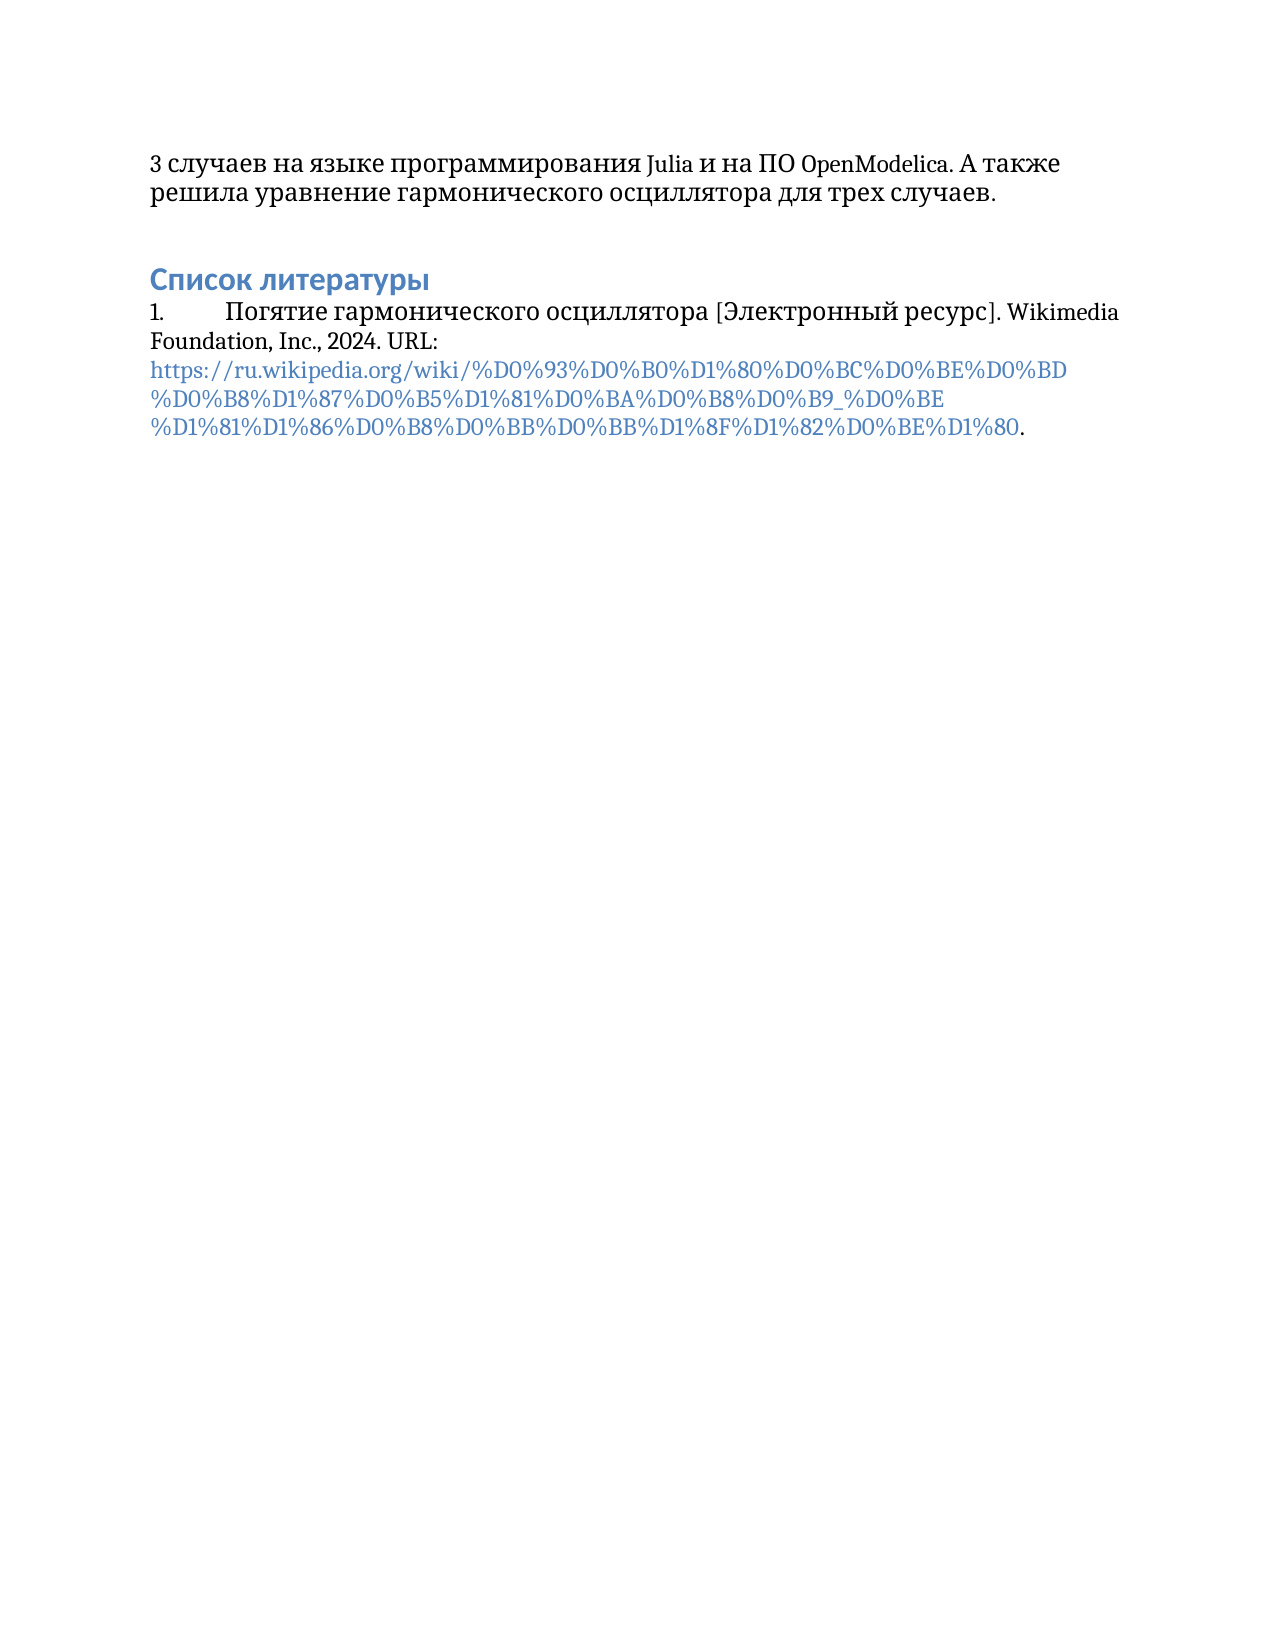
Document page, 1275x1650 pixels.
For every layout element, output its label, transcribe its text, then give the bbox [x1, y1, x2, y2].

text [150, 150, 1125, 207]
subtitle Список литературы [150, 257, 1125, 298]
text 1. Погятие гармонического осциллятора [Электронный ресурс]. Wikimedia Foundation, Inc., 2024. URL: https://ru.wikipedia.org/wiki/%D0%93%D0%B0%D1%80%D0%BC%D0%BE%D0%BD%D0%B8%D1%87%D0%B5%D1%81%D0%BA%D0%B8%D0%B9_%D0%BE%D1%81%D1%86%D0%B8%D0%BB%D0%BB%D1%8F%D1%82%D0%BE%D1%80. [150, 298, 1125, 442]
